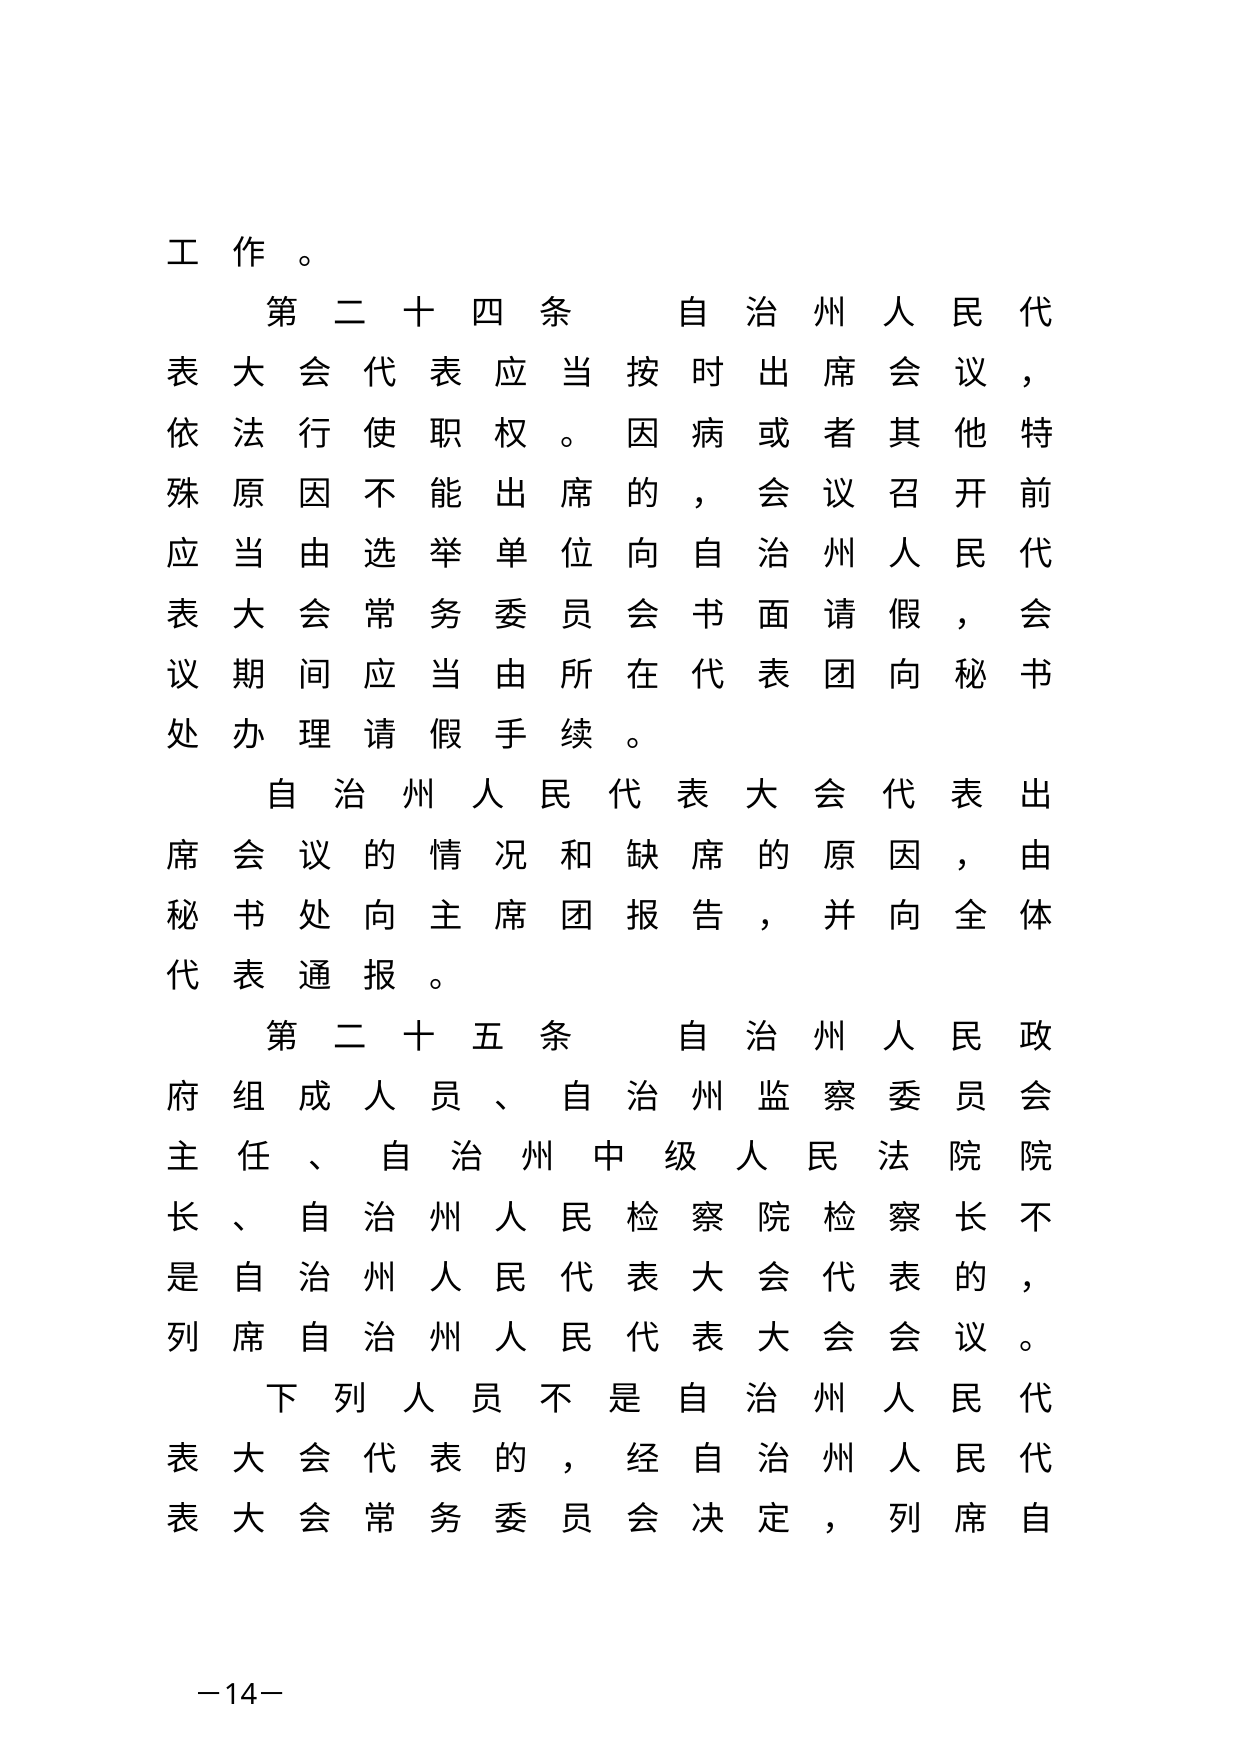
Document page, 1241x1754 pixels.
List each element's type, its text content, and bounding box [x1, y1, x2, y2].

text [167, 219, 1085, 280]
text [167, 1365, 1085, 1546]
text 第二十四条 自治州人民代表大会代表应当按时出席会议，依法行使职权。因病或者其他特殊原因不能出席的，会议召开前应当由选举单位向自治州人民代表大会常务委员会书面请假，会议期间应当由所在代表团向秘书处办理请假手续。 [167, 280, 1085, 762]
text 自治州人民代表大会代表出席会议的情况和缺席的原因，由秘书处向主席团报告，并向全体代表通报。 [167, 762, 1085, 1003]
text 第二十五条 自治州人民政府组成人员、自治州监察委员会主任、自治州中级人民法院院长、自治州人民检察院检察长不是自治州人民代表大会代表的，列席自治州人民代表大会会议。 [167, 1003, 1085, 1365]
